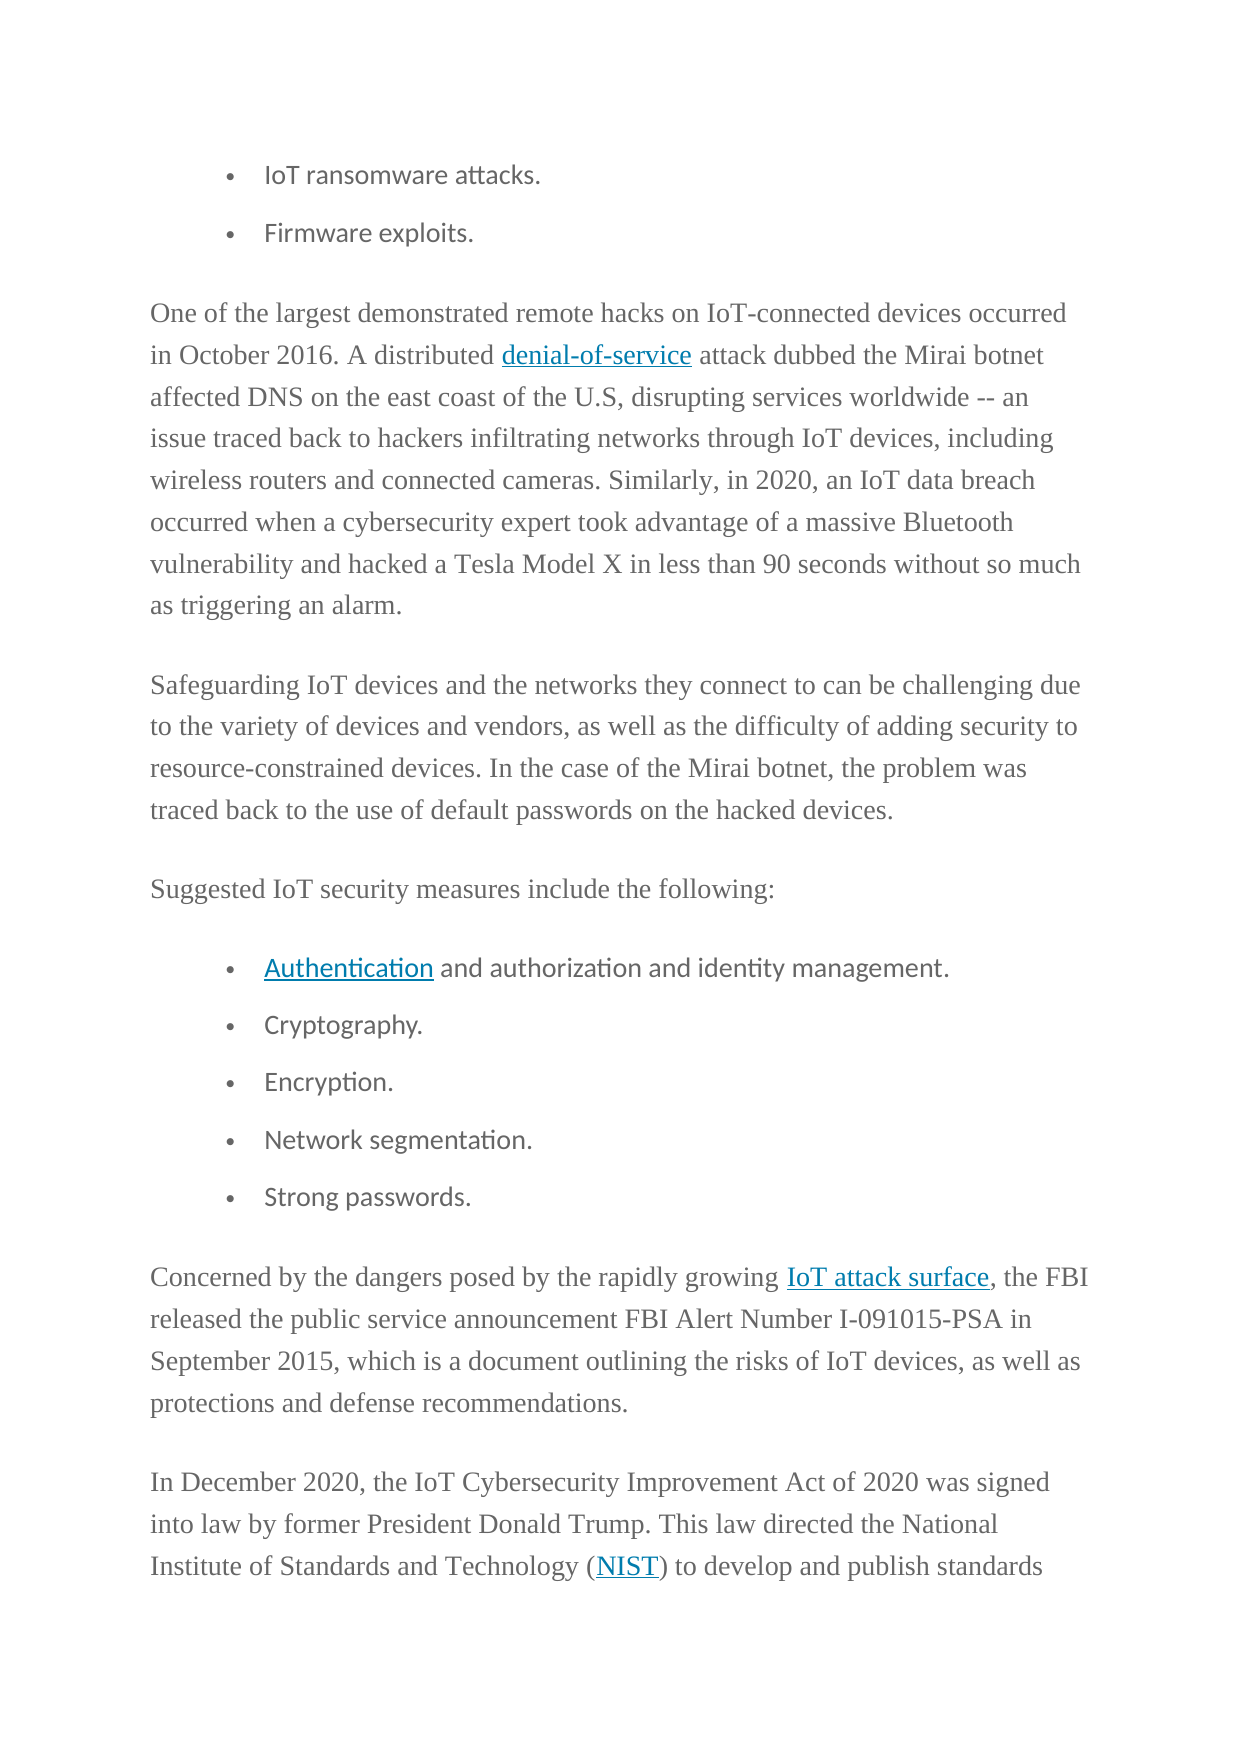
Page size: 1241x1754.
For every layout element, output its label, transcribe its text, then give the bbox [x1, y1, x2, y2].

list Strong passwords. [227, 1172, 1090, 1213]
list Firmware exploits. [227, 207, 1090, 249]
list Authentication and authorization and identity management. [227, 942, 1090, 984]
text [150, 1456, 1090, 1581]
list IoT ransomware attacks. [227, 150, 1090, 192]
list Cryptography. [227, 999, 1090, 1041]
text Safeguarding IoT devices and the networks they connect to can be challenging due to the variety of devices and vendors, as well as the difficulty of adding security to resource-constrained devices. In the case of the Mirai botnet, the problem was traced back to the use of default passwords on the hacked devices. [150, 658, 1090, 825]
text Suggested IoT security measures include the following: [150, 863, 1090, 905]
text One of the largest demonstrated remote hacks on IoT-connected devices occurred in October 2016. A distributed denial-of-service attack dubbed the Mirai botnet affected DNS on the east coast of the U.S, disrupting services worldwide -- an issue traced back to hackers infiltrating networks through IoT devices, including wireless routers and connected cameras. Similarly, in 2020, an IoT data breach occurred when a cybersecurity expert took advantage of a massive Bluetooth vulnerability and hacked a Tesla Model X in less than 90 seconds without so much as triggering an alarm. [150, 287, 1090, 621]
text Concerned by the dangers posed by the rapidly growing IoT attack surface, the FBI released the public service announcement FBI Alert Number I-091015-PSA in September 2015, which is a document outlining the risks of IoT devices, as well as protections and defense recommendations. [150, 1251, 1090, 1418]
list Encryption. [227, 1057, 1090, 1099]
list Network segmentation. [227, 1114, 1090, 1156]
